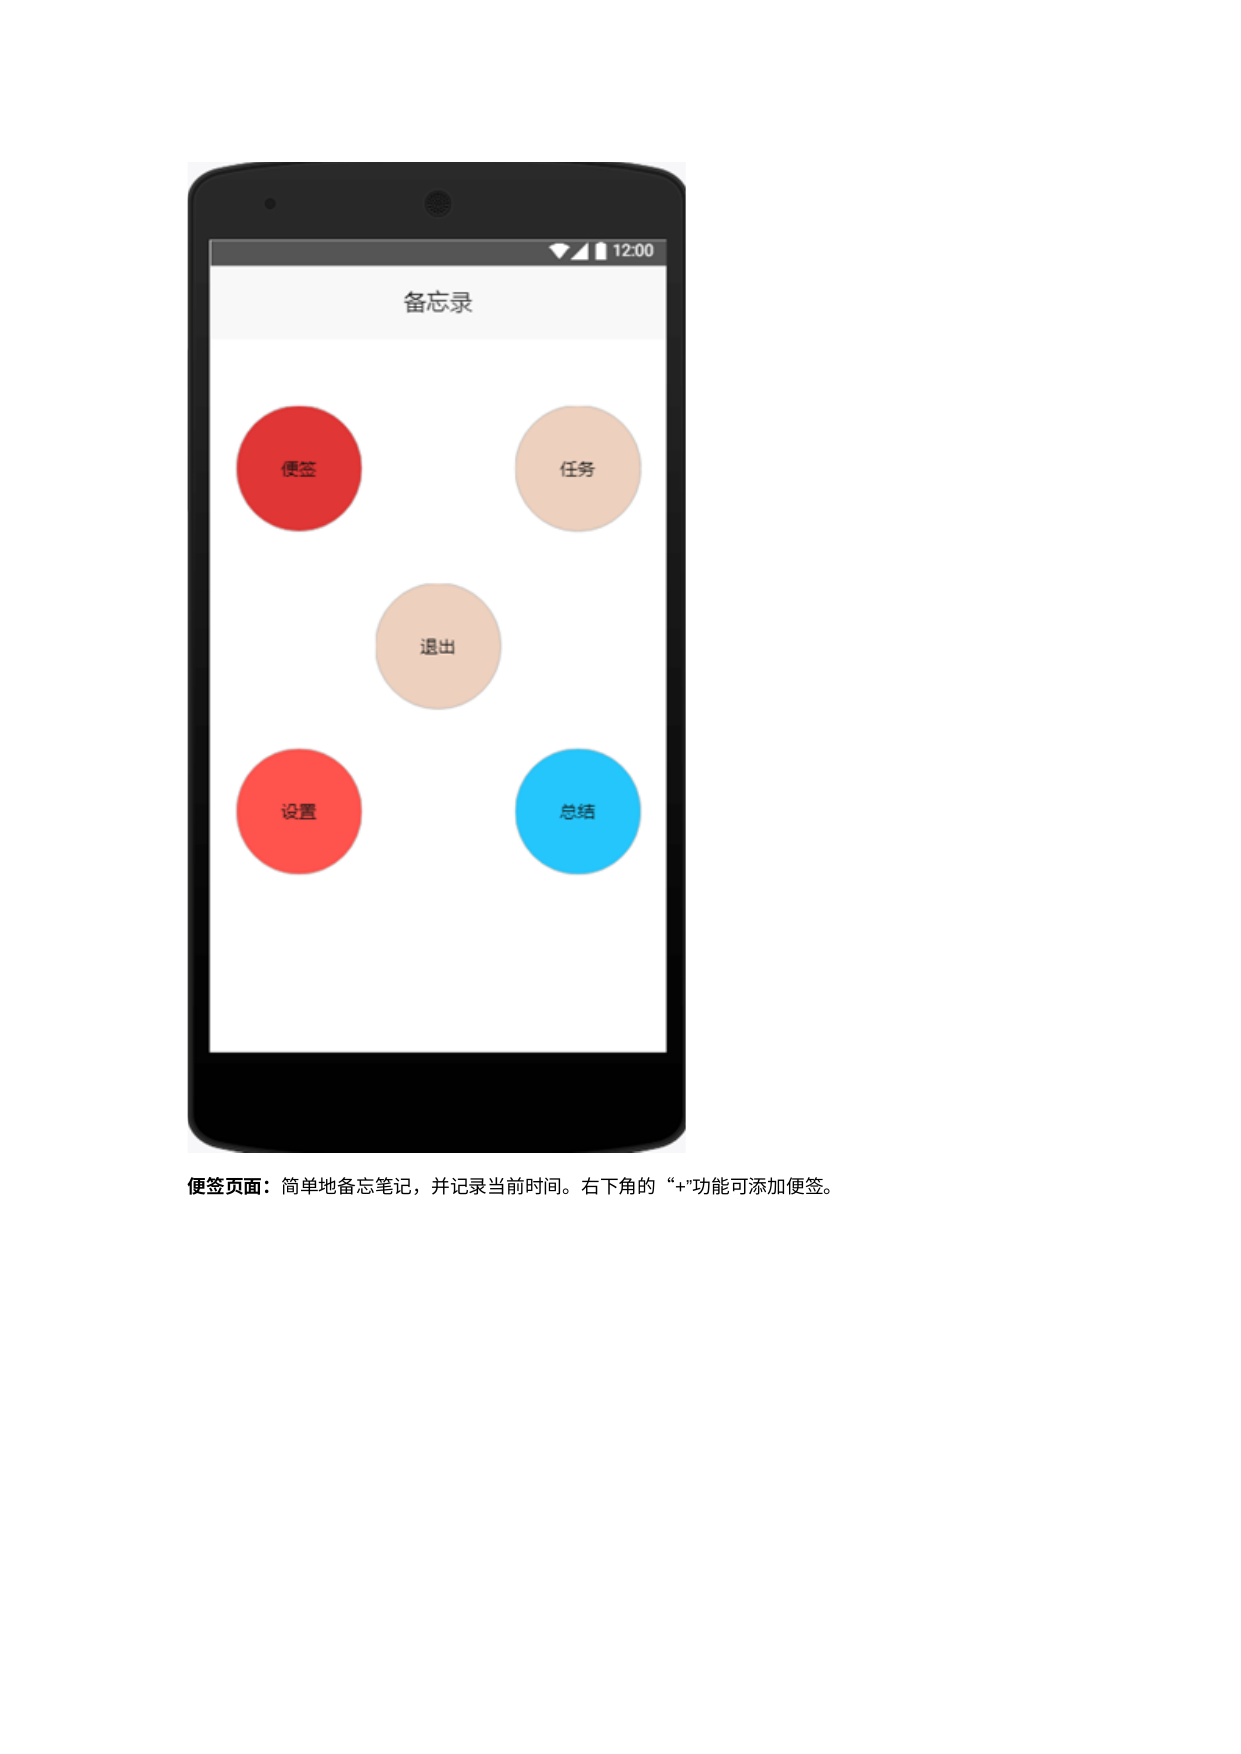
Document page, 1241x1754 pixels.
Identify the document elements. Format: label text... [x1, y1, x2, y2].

text 便签页面：简单地备忘笔记，并记录当前时间。右下角的“+”功能可添加便签。 [187, 1169, 1053, 1202]
picture [187, 162, 686, 1153]
